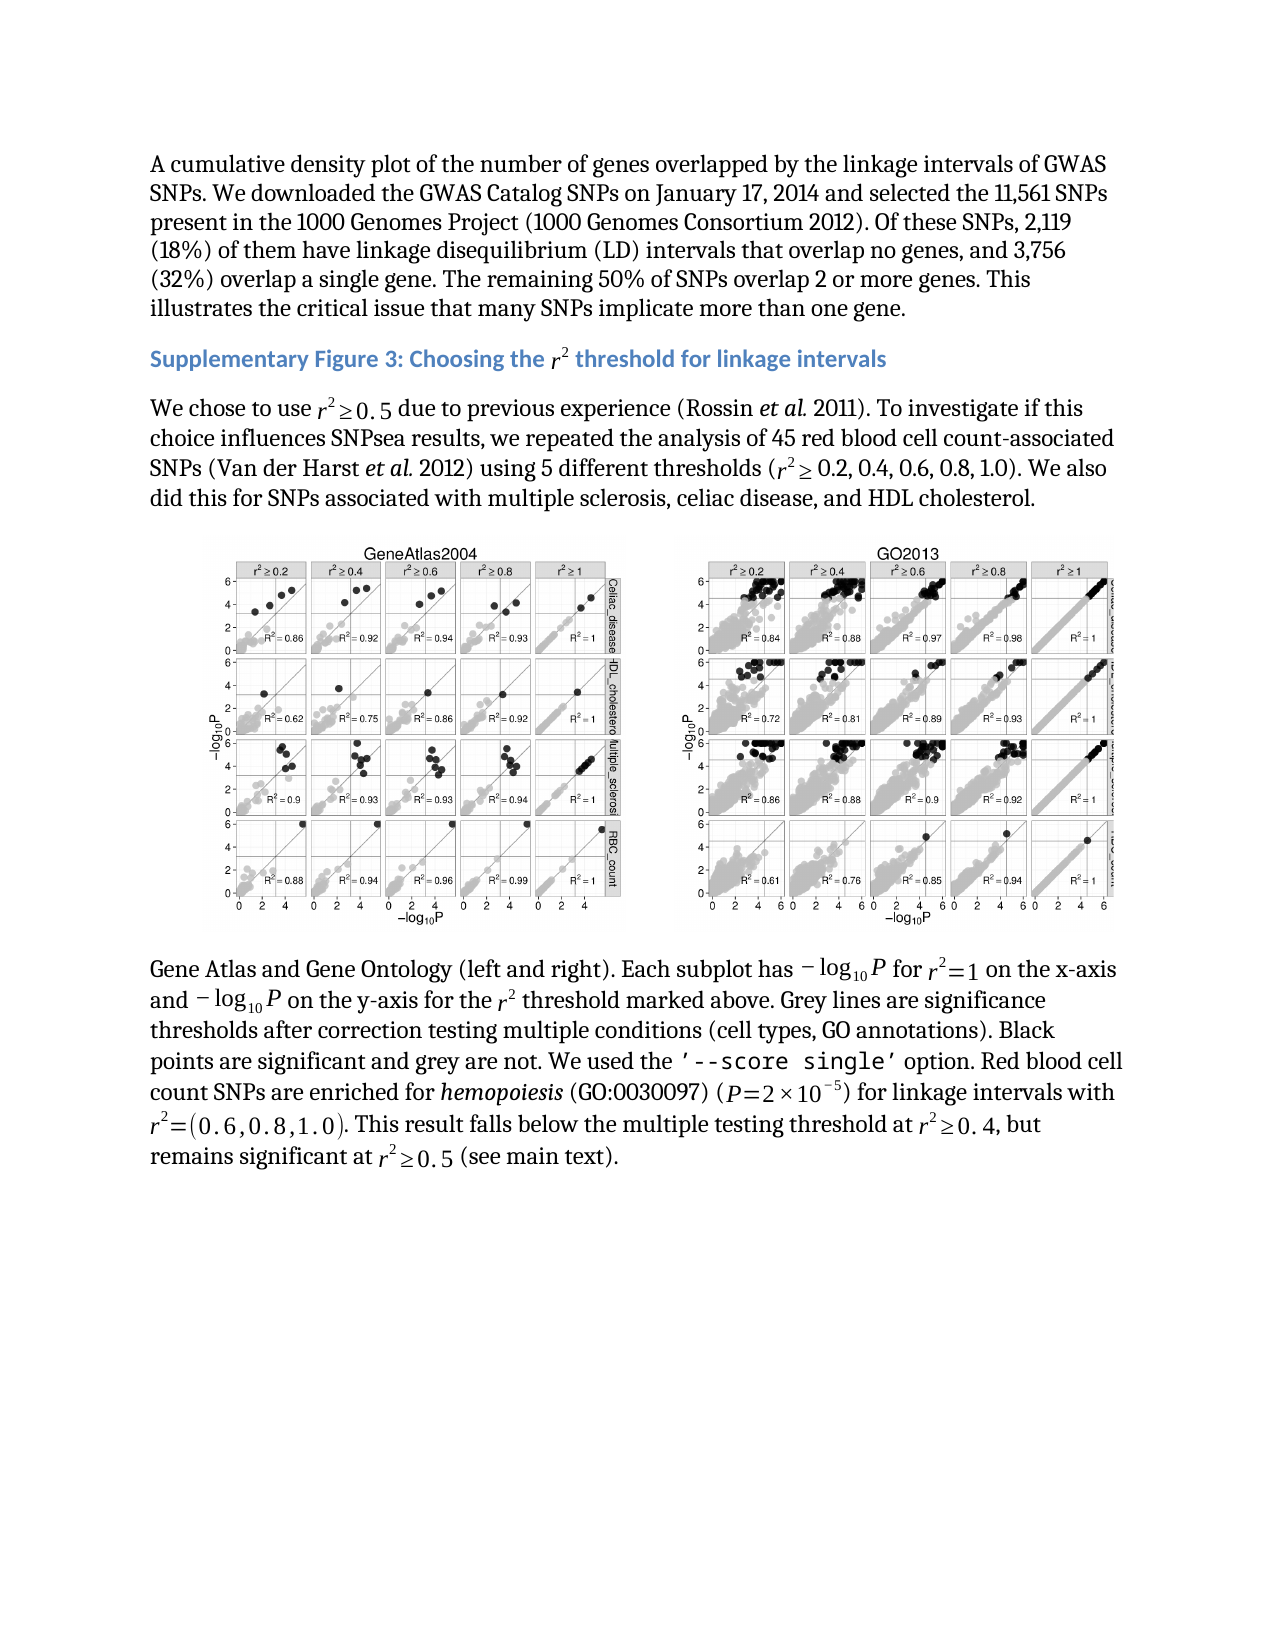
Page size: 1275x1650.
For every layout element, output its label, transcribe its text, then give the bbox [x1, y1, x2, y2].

table_header [626, 532, 1114, 935]
text Gene Atlas and Gene Ontology (left and right). Each subplot has for on the x-axis and on the y-axis for the threshold marked above. Grey lines are significance thresholds after correction testing multiple conditions (cell types, GO annotations). Black points are significant and grey are not. We used the ’--score single’ option. Red blood cell count SNPs are enriched for hemopoiesis (GO:0030097) () for linkage intervals with . This result falls below the multiple testing threshold at , but remains significant at (see main text). [150, 954, 1125, 1172]
table_header [139, 532, 626, 935]
picture [656, 535, 1114, 932]
subtitle Supplementary Figure 3: Choosing the threshold for linkage intervals [150, 343, 1125, 374]
picture [168, 535, 627, 932]
